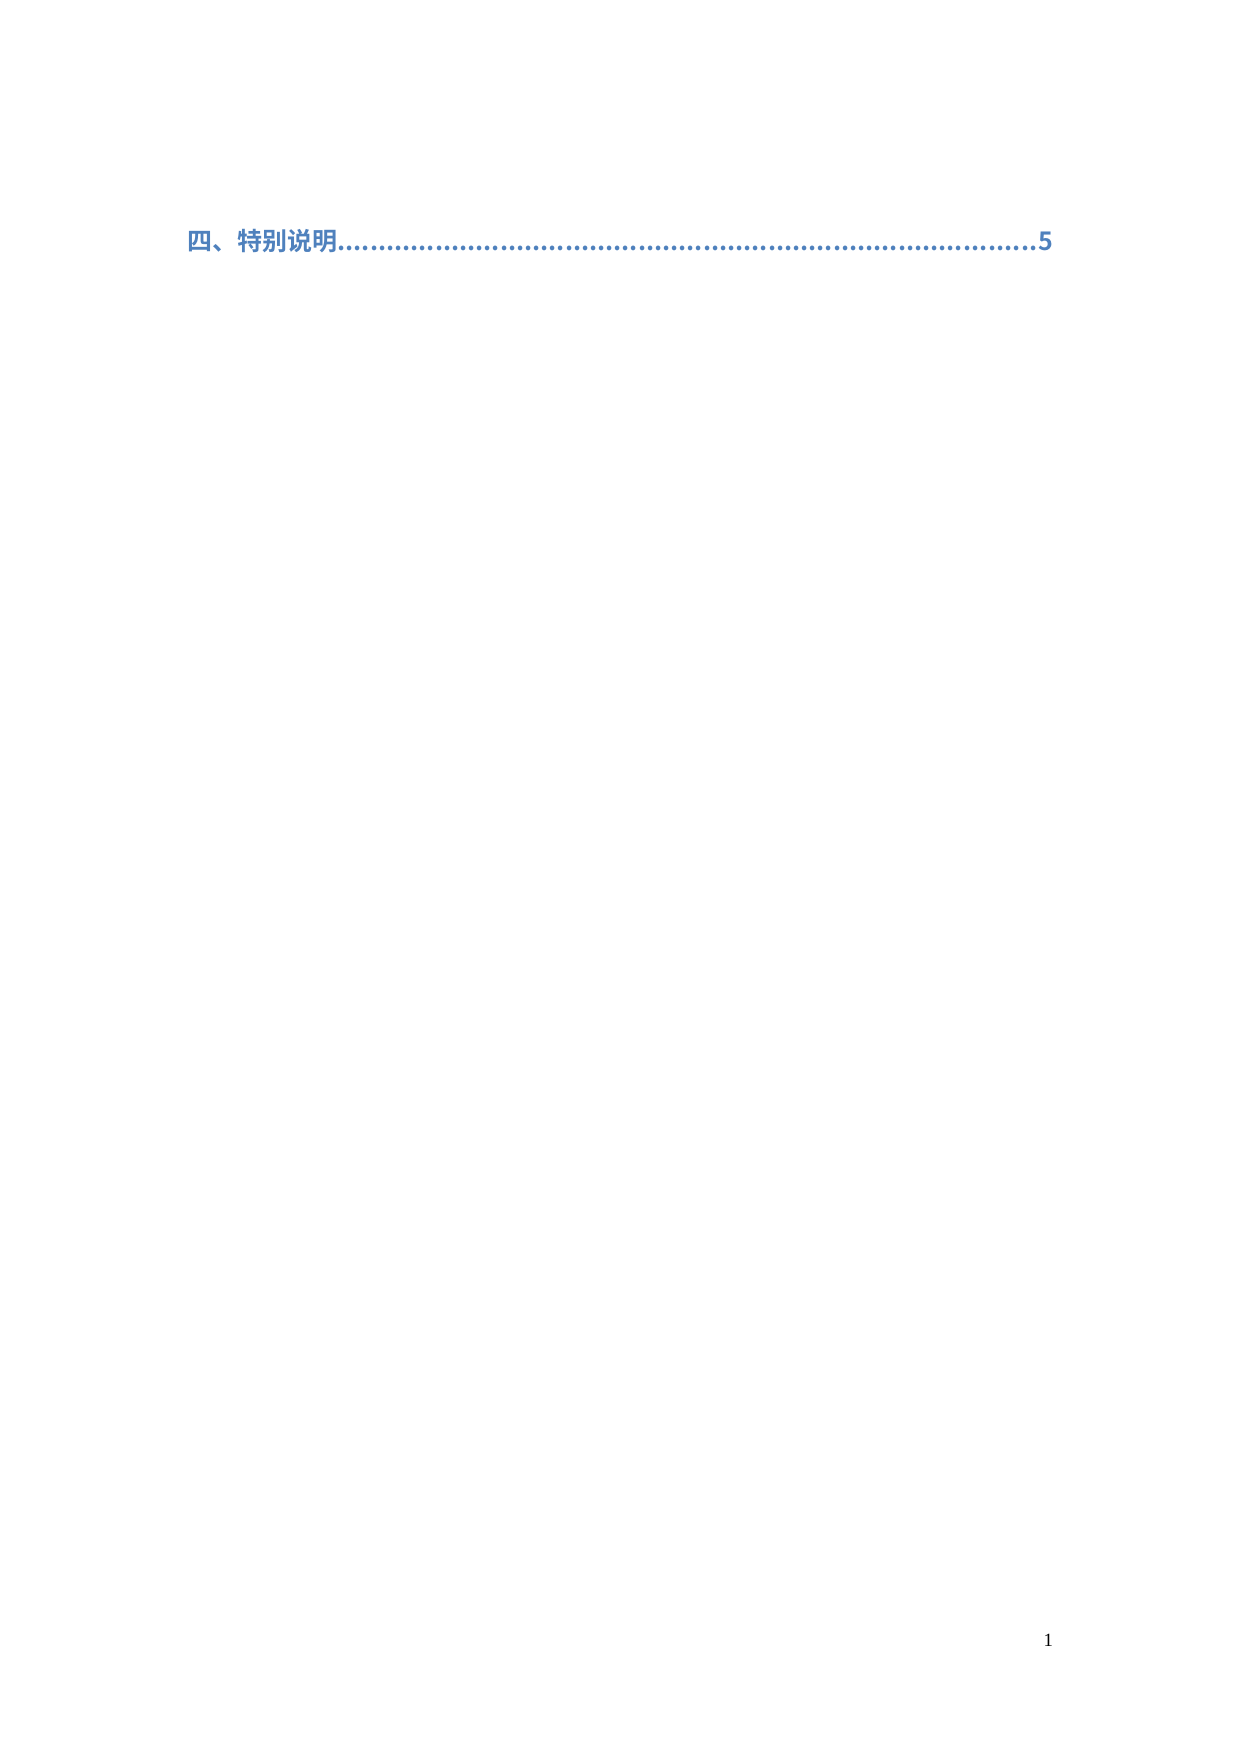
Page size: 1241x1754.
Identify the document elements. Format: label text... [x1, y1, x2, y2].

text 四、特别说明 5 [187, 207, 1053, 272]
